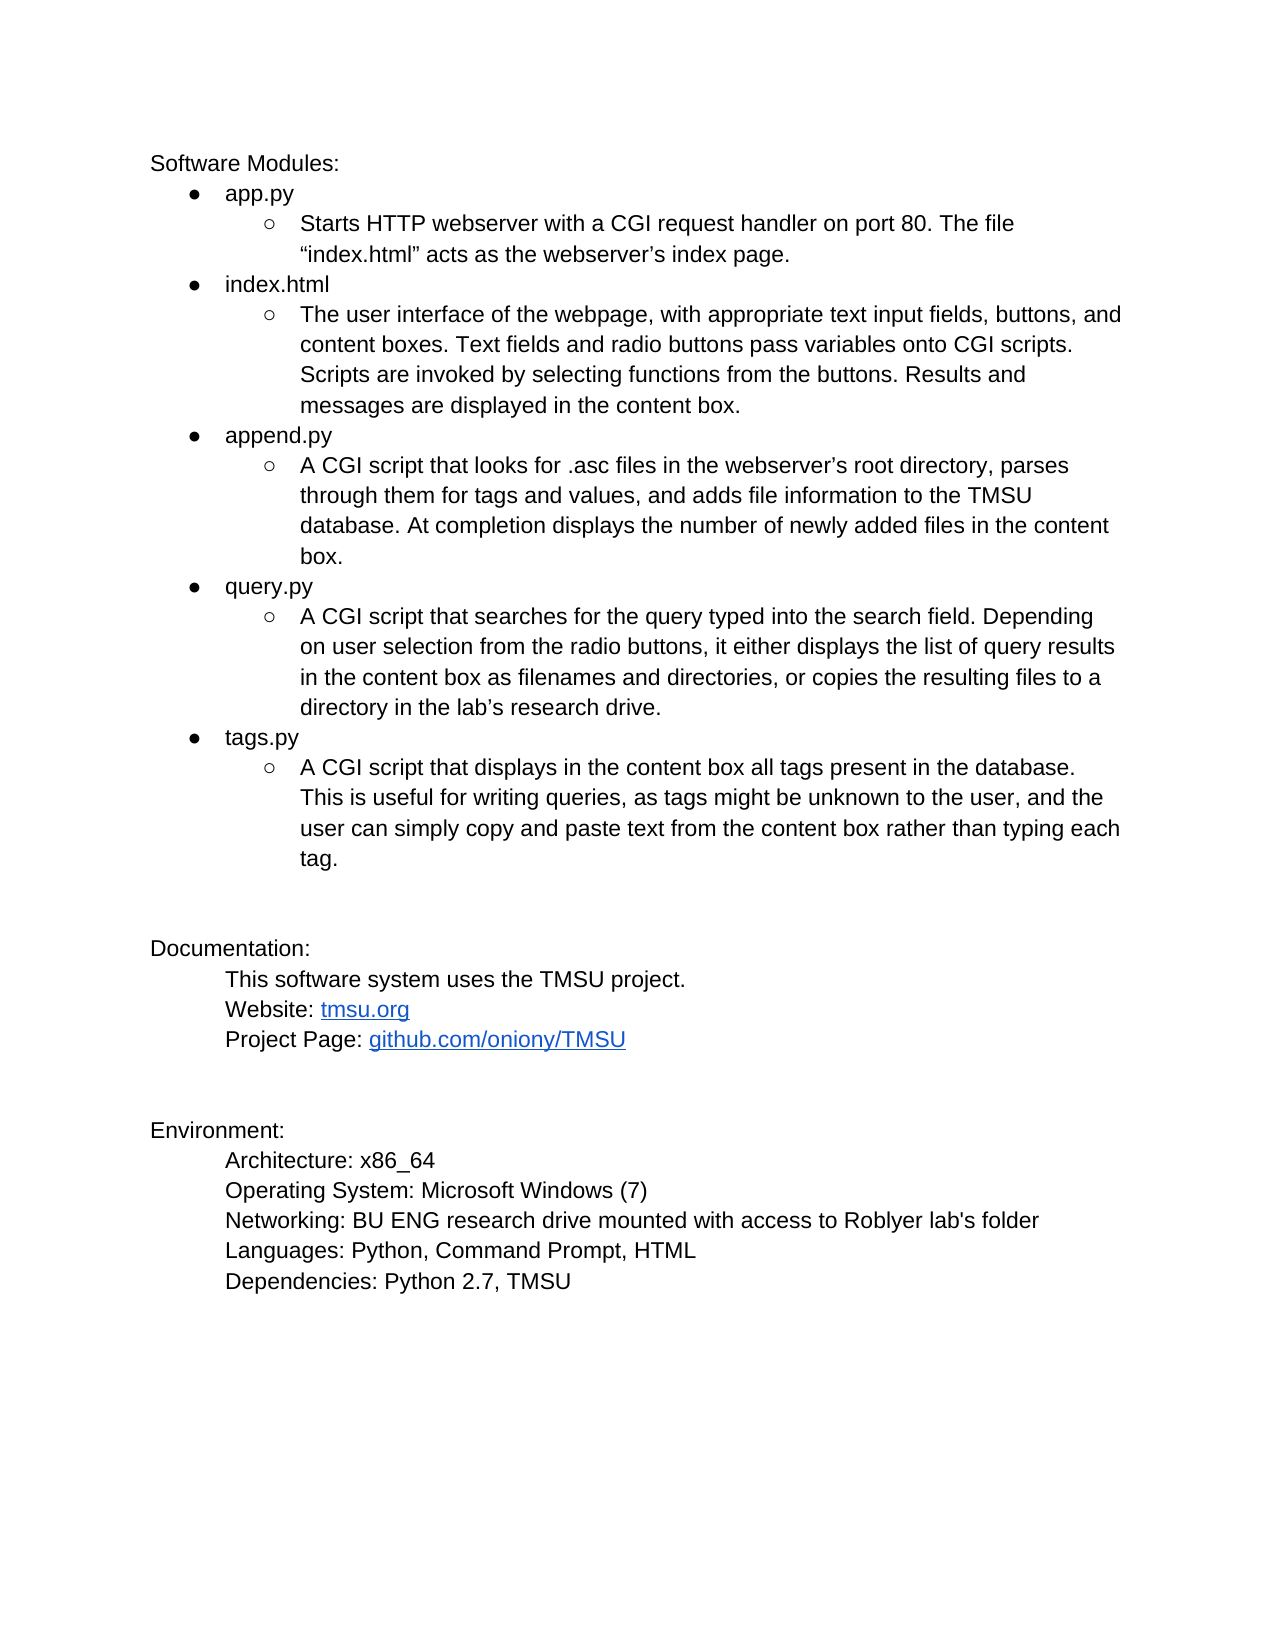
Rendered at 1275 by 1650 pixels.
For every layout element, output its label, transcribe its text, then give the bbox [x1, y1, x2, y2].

text Networking: BU ENG research drive mounted with access to Roblyer lab's folder [225, 1207, 1125, 1234]
list query.py [187, 573, 1125, 599]
text Architecture: x86_64 [225, 1147, 1125, 1173]
text This software system uses the TMSU project. [150, 966, 1125, 992]
list A CGI script that looks for .asc files in the webserver’s root directory, parses through them for tags and values, and adds file information to the TMSU database. At completion displays the number of newly added files in the content box. [262, 452, 1125, 569]
list append.py [187, 422, 1125, 448]
text Environment: [150, 1117, 1125, 1143]
text Software Modules: [150, 150, 1125, 176]
list A CGI script that searches for the query typed into the search field. Depending on user selection from the radio buttons, it either displays the list of query results in the content box as filenames and directories, or copies the resulting files to a directory in the lab’s research drive. [262, 603, 1125, 720]
list A CGI script that displays in the content box all tags present in the database. This is useful for writing queries, as tags might be unknown to the user, and the user can simply copy and paste text from the content box rather than typing each tag. [262, 754, 1125, 871]
list tags.py [187, 724, 1125, 750]
text Languages: Python, Command Prompt, HTML [225, 1237, 1125, 1264]
list The user interface of the webpage, with appropriate text input fields, buttons, and content boxes. Text fields and radio buttons pass variables onto CGI scripts. Scripts are invoked by selecting functions from the buttons. Results and messages are displayed in the content box. [262, 301, 1125, 418]
text Project Page: github.com/oniony/TMSU [225, 1026, 1125, 1052]
list app.py [187, 180, 1125, 207]
text Dependencies: Python 2.7, TMSU [225, 1268, 1125, 1294]
list index.html [187, 271, 1125, 297]
text Documentation: [150, 935, 1125, 962]
text Operating System: Microsoft Windows (7) [225, 1177, 1125, 1203]
text Website: tmsu.org [225, 996, 1125, 1022]
list Starts HTTP webserver with a CGI request handler on port 80. The file “index.html” acts as the webserver’s index page. [262, 210, 1125, 267]
